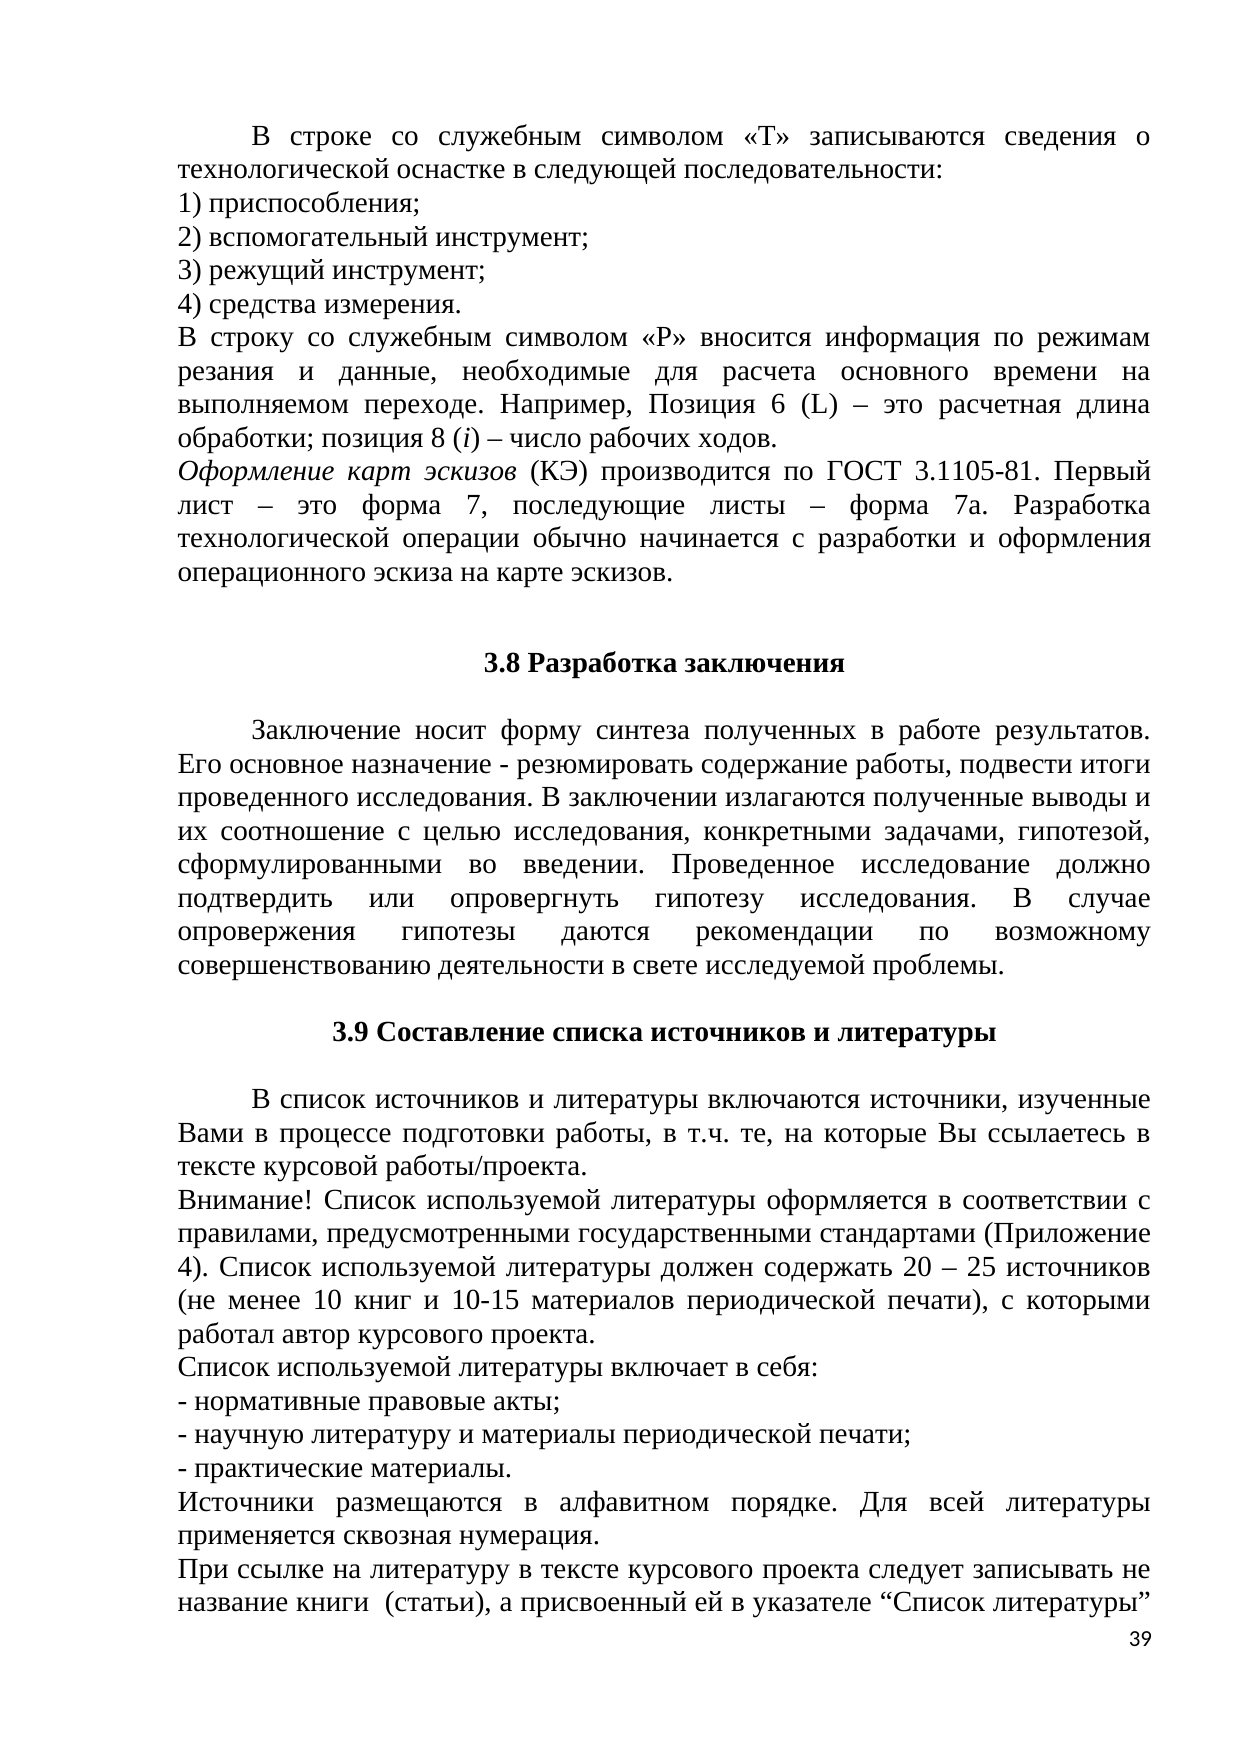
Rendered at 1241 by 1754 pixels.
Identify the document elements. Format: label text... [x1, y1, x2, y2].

text 1) приспособления; [177, 185, 1152, 219]
text Оформление карт эскизов (КЭ) производится по ГОСТ 3.1105-81. Первый лист – это форма 7, последующие листы – форма 7а. Разработка технологической операции обычно начинается с разработки и оформления операционного эскиза на карте эскизов. [177, 453, 1152, 588]
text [177, 1551, 1152, 1618]
text 3.8 Разработка заключения [177, 645, 1152, 679]
text 3) режущий инструмент; [177, 252, 1152, 286]
text - нормативные правовые акты; [177, 1383, 1152, 1417]
text В список источников и литературы включаются источники, изученные Вами в процессе подготовки работы, в т.ч. те, на которые Вы ссылаетесь в тексте курсовой работы/проекта. [177, 1081, 1152, 1182]
text Внимание! Список используемой литературы оформляется в соответствии с правилами, предусмотренными государственными стандартами (Приложение 4). Список используемой литературы должен содержать 20 – 25 источников (не менее 10 книг и 10-15 материалов периодической печати), с которыми работал автор курсового проекта. [177, 1182, 1152, 1349]
text 2) вспомогательный инструмент; [177, 219, 1152, 252]
text 3.9 Составление списка источников и литературы [177, 1014, 1152, 1048]
text 4) средства измерения. [177, 286, 1152, 319]
text Источники размещаются в алфавитном порядке. Для всей литературы применяется сквозная нумерация. [177, 1484, 1152, 1551]
text В строке со служебным символом «Т» записываются сведения о технологической оснастке в следующей последовательности: [177, 118, 1152, 185]
text - научную литературу и материалы периодической печати; [177, 1417, 1152, 1450]
text - практические материалы. [177, 1450, 1152, 1484]
text Список используемой литературы включает в себя: [177, 1349, 1152, 1383]
text Заключение носит форму синтеза полученных в работе результатов. Его основное назначение - резюмировать содержание работы, подвести итоги проведенного исследования. В заключении излагаются полученные выводы и их соотношение с целью исследования, конкретными задачами, гипотезой, сформулированными во введении. Проведенное исследование должно подтвердить или опровергнуть гипотезу исследования. В случае опровержения гипотезы даются рекомендации по возможному совершенствованию деятельности в свете исследуемой проблемы. [177, 712, 1152, 981]
text В строку со служебным символом «Р» вносится информация по режимам резания и данные, необходимые для расчета основного времени на выполняемом переходе. Например, Позиция 6 (L) – это расчетная длина обработки; позиция 8 (i) – число рабочих ходов. [177, 319, 1152, 453]
